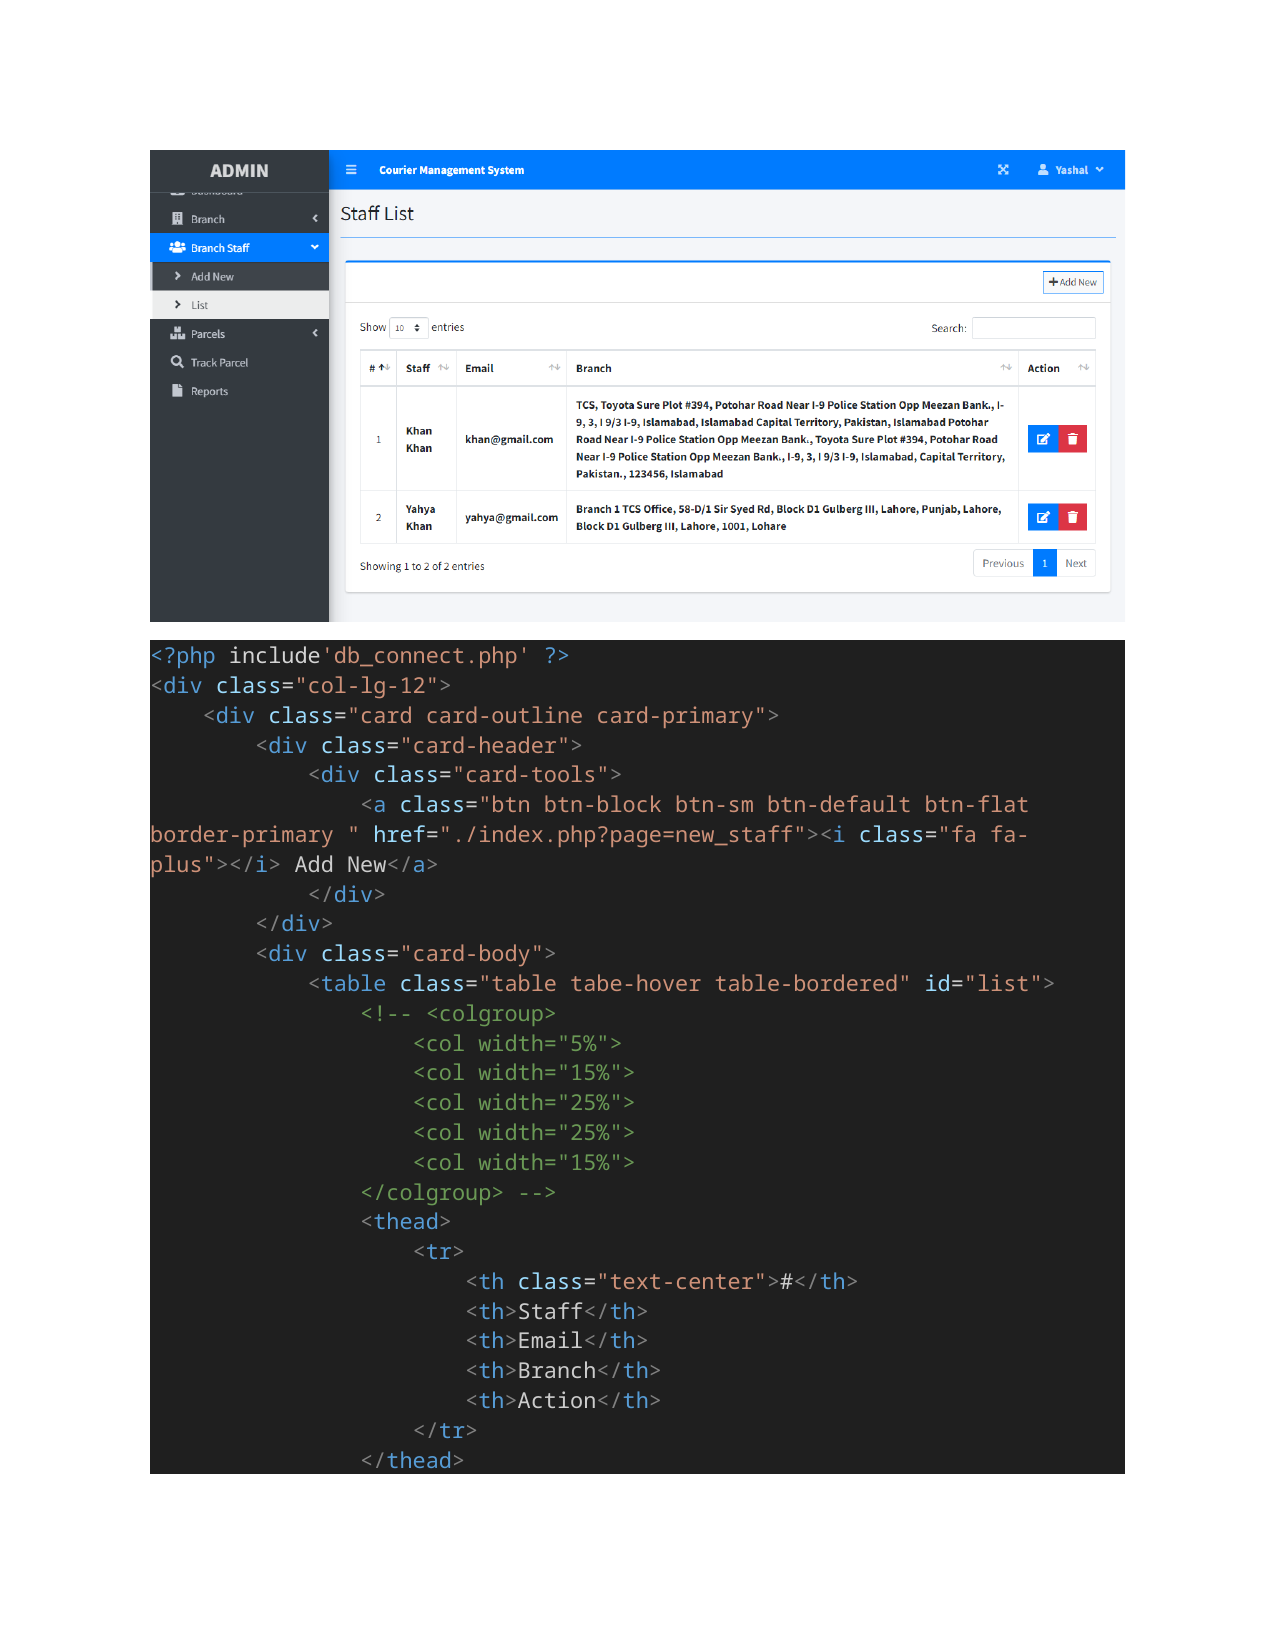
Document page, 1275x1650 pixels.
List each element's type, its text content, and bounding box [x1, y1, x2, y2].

picture [150, 150, 1125, 622]
text <th>Email</th> [150, 1326, 1125, 1355]
text <col width="15%"> [150, 1057, 1125, 1087]
text </div> [150, 908, 1125, 938]
text <col width="15%"> [150, 1147, 1125, 1177]
text <col width="25%"> [150, 1117, 1125, 1147]
text </colgroup> --> [150, 1177, 1125, 1206]
text </tr> [150, 1415, 1125, 1445]
text <div class="card-tools"> [150, 759, 1125, 789]
text <th>Action</th> [150, 1385, 1125, 1415]
text <th class="text-center">#</th> [150, 1266, 1125, 1296]
text </thead> [150, 1445, 1125, 1474]
text <!-- <colgroup> [150, 998, 1125, 1028]
text <th>Branch</th> [150, 1355, 1125, 1385]
text <tr> [150, 1236, 1125, 1266]
text <col width="5%"> [150, 1028, 1125, 1057]
text <col width="25%"> [150, 1087, 1125, 1117]
text <table class="table tabe-hover table-bordered" id="list"> [150, 968, 1125, 998]
text <div class="col-lg-12"> [150, 670, 1125, 700]
text <?php include'db_connect.php' ?> [150, 640, 1125, 670]
text </div> [150, 879, 1125, 908]
text <div class="card card-outline card-primary"> [150, 700, 1125, 730]
text <thead> [150, 1206, 1125, 1236]
text <a class="btn btn-block btn-sm btn-default btn-flat border-primary " href="./index.php?page=new_staff"><i class="fa fa-plus"></i> Add New</a> [150, 789, 1125, 879]
text <div class="card-header"> [150, 730, 1125, 759]
text <th>Staff</th> [150, 1296, 1125, 1326]
text <div class="card-body"> [150, 938, 1125, 968]
